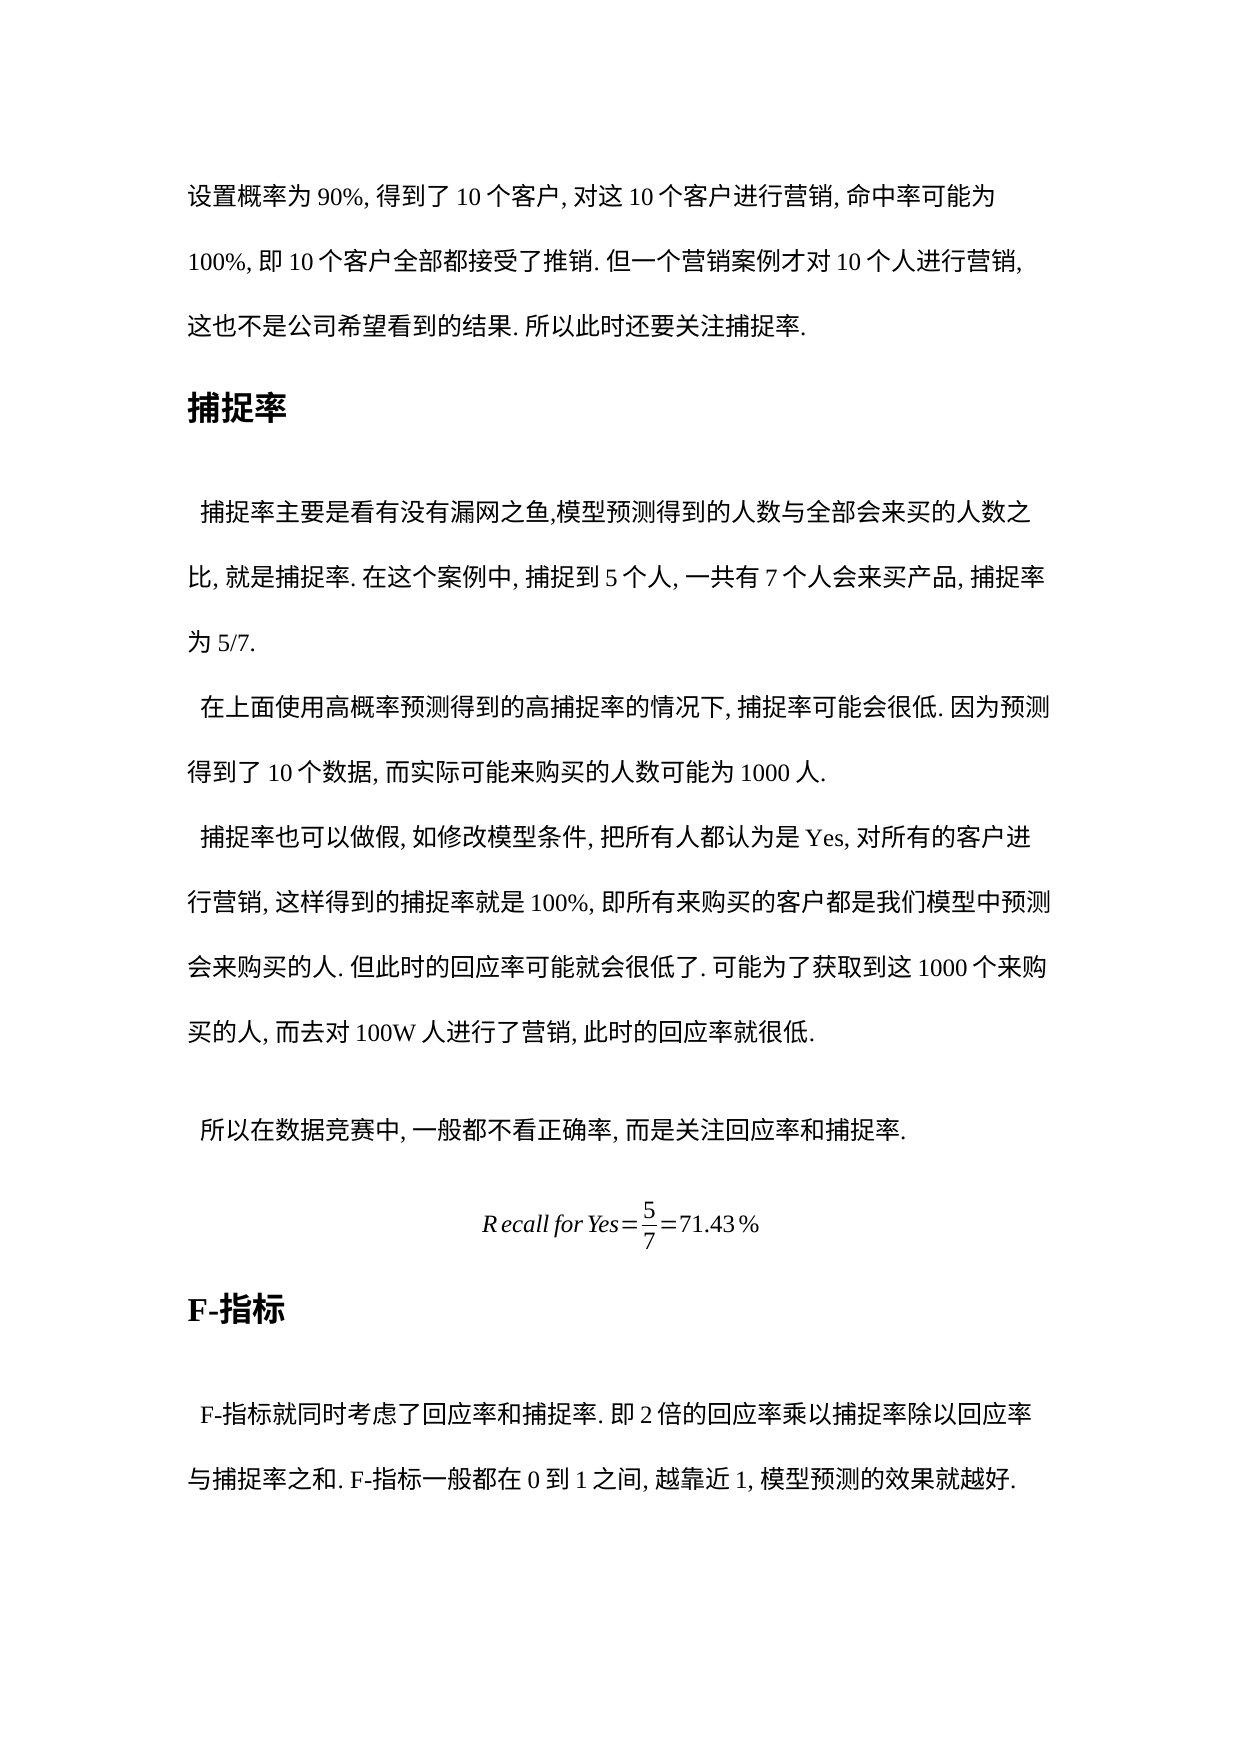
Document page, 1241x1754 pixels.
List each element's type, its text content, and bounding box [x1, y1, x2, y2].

text F-指标就同时考虑了回应率和捕捉率. 即2倍的回应率乘以捕捉率除以回应率与捕捉率之和. F-指标一般都在0到1之间, 越靠近1, 模型预测的效果就越好. [187, 1380, 1053, 1510]
text 在上面使用高概率预测得到的高捕捉率的情况下, 捕捉率可能会很低. 因为预测得到了10个数据, 而实际可能来购买的人数可能为1000人. [187, 673, 1053, 803]
text 所以在数据竞赛中, 一般都不看正确率, 而是关注回应率和捕捉率. [187, 1096, 1053, 1161]
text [187, 162, 1053, 357]
subtitle F-指标 [187, 1275, 1053, 1340]
text 捕捉率主要是看有没有漏网之鱼,模型预测得到的人数与全部会来买的人数之比, 就是捕捉率. 在这个案例中, 捕捉到5个人, 一共有7个人会来买产品, 捕捉率为5/7. [187, 478, 1053, 673]
subtitle 捕捉率 [187, 373, 1053, 438]
text 捕捉率也可以做假, 如修改模型条件, 把所有人都认为是Yes, 对所有的客户进行营销, 这样得到的捕捉率就是100%, 即所有来购买的客户都是我们模型中预测会来购买的人. 但此时的回应率可能就会很低了. 可能为了获取到这1000个来购买的人, 而去对100W人进行了营销, 此时的回应率就很低. [187, 803, 1053, 1063]
